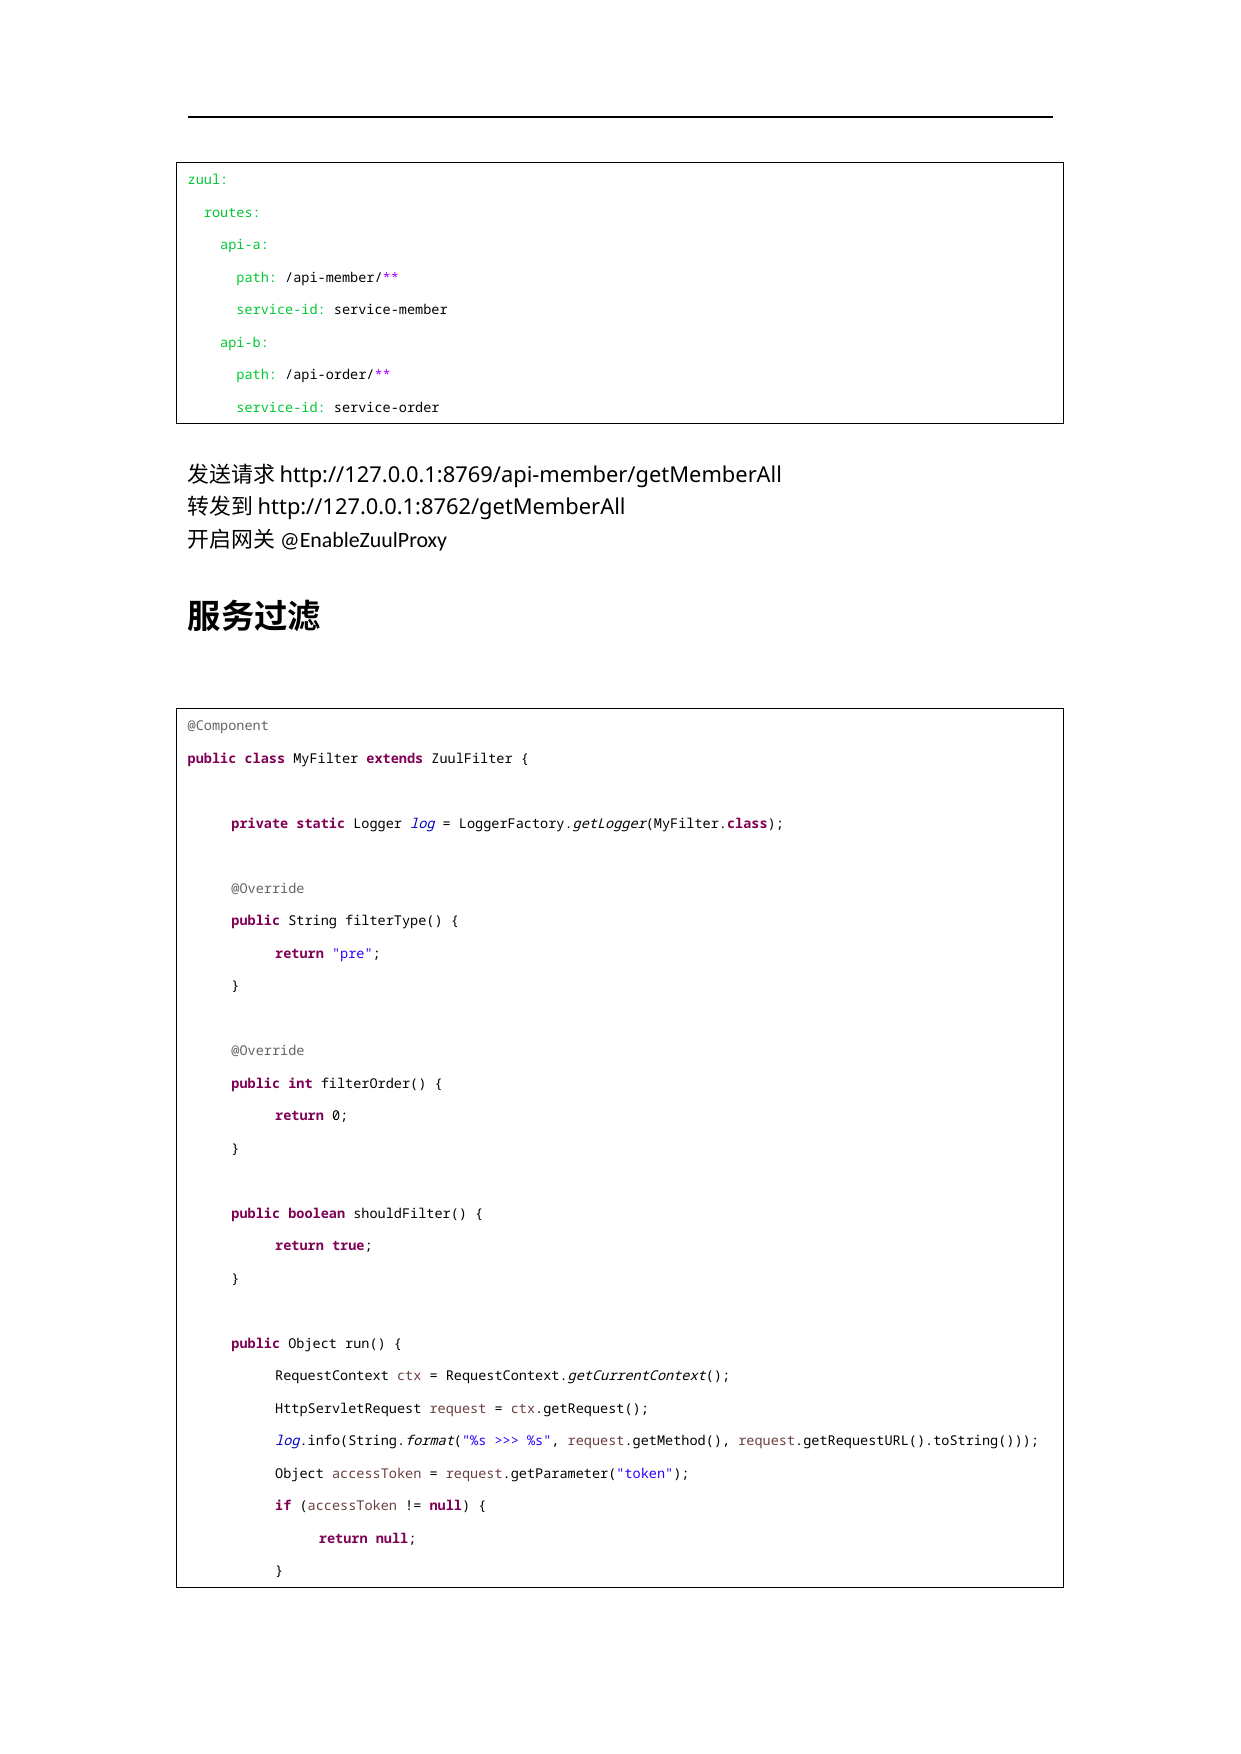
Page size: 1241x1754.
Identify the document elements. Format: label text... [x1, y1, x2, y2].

text 开启网关 @EnableZuulProxy [187, 522, 1053, 554]
text 转发到http://127.0.0.1:8762/getMemberAll [187, 489, 1053, 522]
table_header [177, 163, 1063, 423]
text 发送请求http://127.0.0.1:8769/api-member/getMemberAll [187, 457, 1053, 489]
subtitle 服务过滤 [187, 581, 1053, 646]
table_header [177, 709, 1063, 1587]
